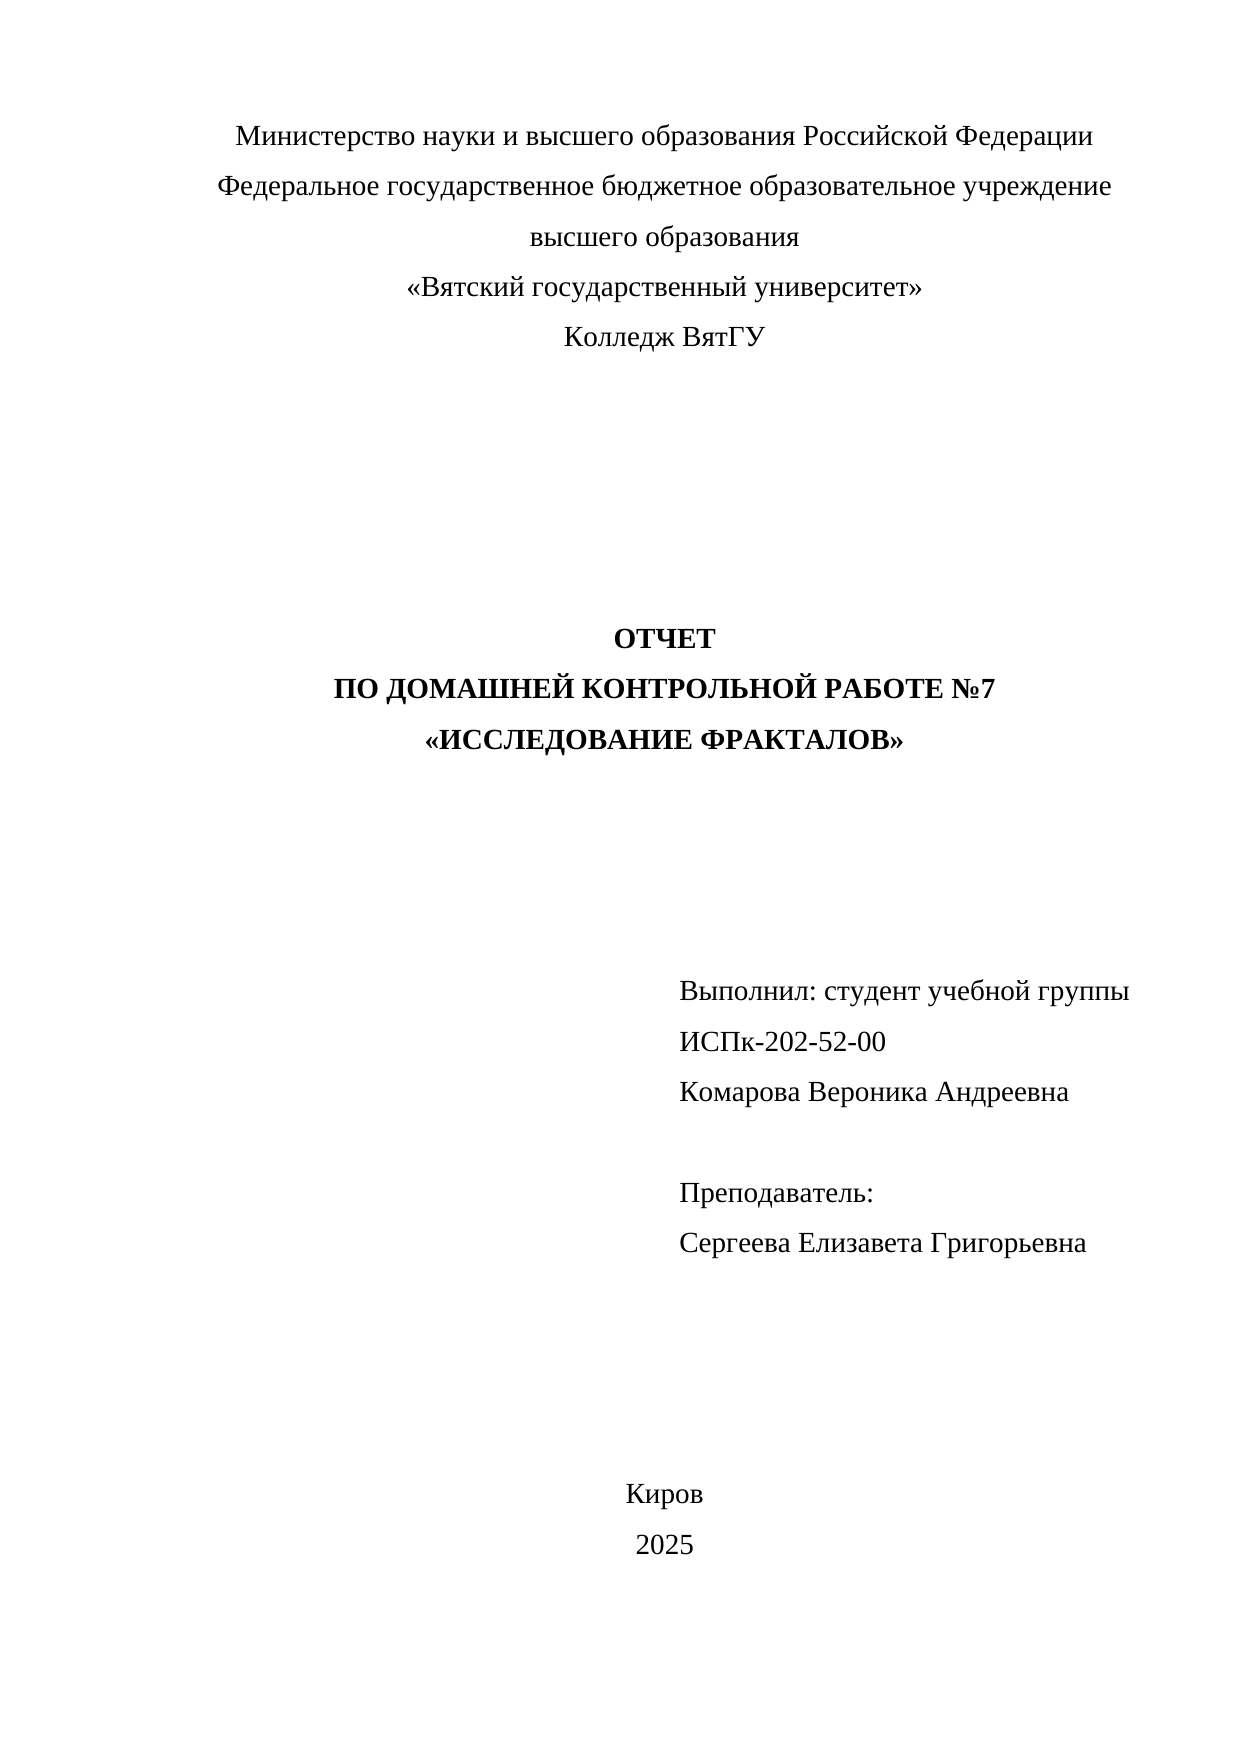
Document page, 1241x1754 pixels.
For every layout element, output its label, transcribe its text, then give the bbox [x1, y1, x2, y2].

text «ИССЛЕДОВАНИЕ ФРАКТАЛОВ» [177, 722, 1152, 755]
text высшего образования [177, 219, 1152, 252]
text ИСПк-202-52-00 [679, 1024, 1152, 1057]
text «Вятский государственный университет» [177, 269, 1152, 303]
text Сергеева Елизавета Григорьевна [679, 1225, 1152, 1258]
text ПО ДОМАШНЕЙ КОНТРОЛЬНОЙ РАБОТЕ №7 [177, 672, 1152, 705]
text Министерство науки и высшего образования Российской Федерации [177, 118, 1152, 152]
text 2025 [177, 1527, 1152, 1560]
text Преподаватель: [679, 1175, 1152, 1208]
text Комарова Вероника Андреевна [679, 1074, 1152, 1108]
text Выполнил: студент учебной группы [679, 973, 1152, 1007]
text Федеральное государственное бюджетное образовательное учреждение [177, 168, 1152, 202]
text ОТЧЕТ [177, 621, 1152, 655]
text Колледж ВятГУ [177, 319, 1152, 353]
text Киров [177, 1477, 1152, 1510]
